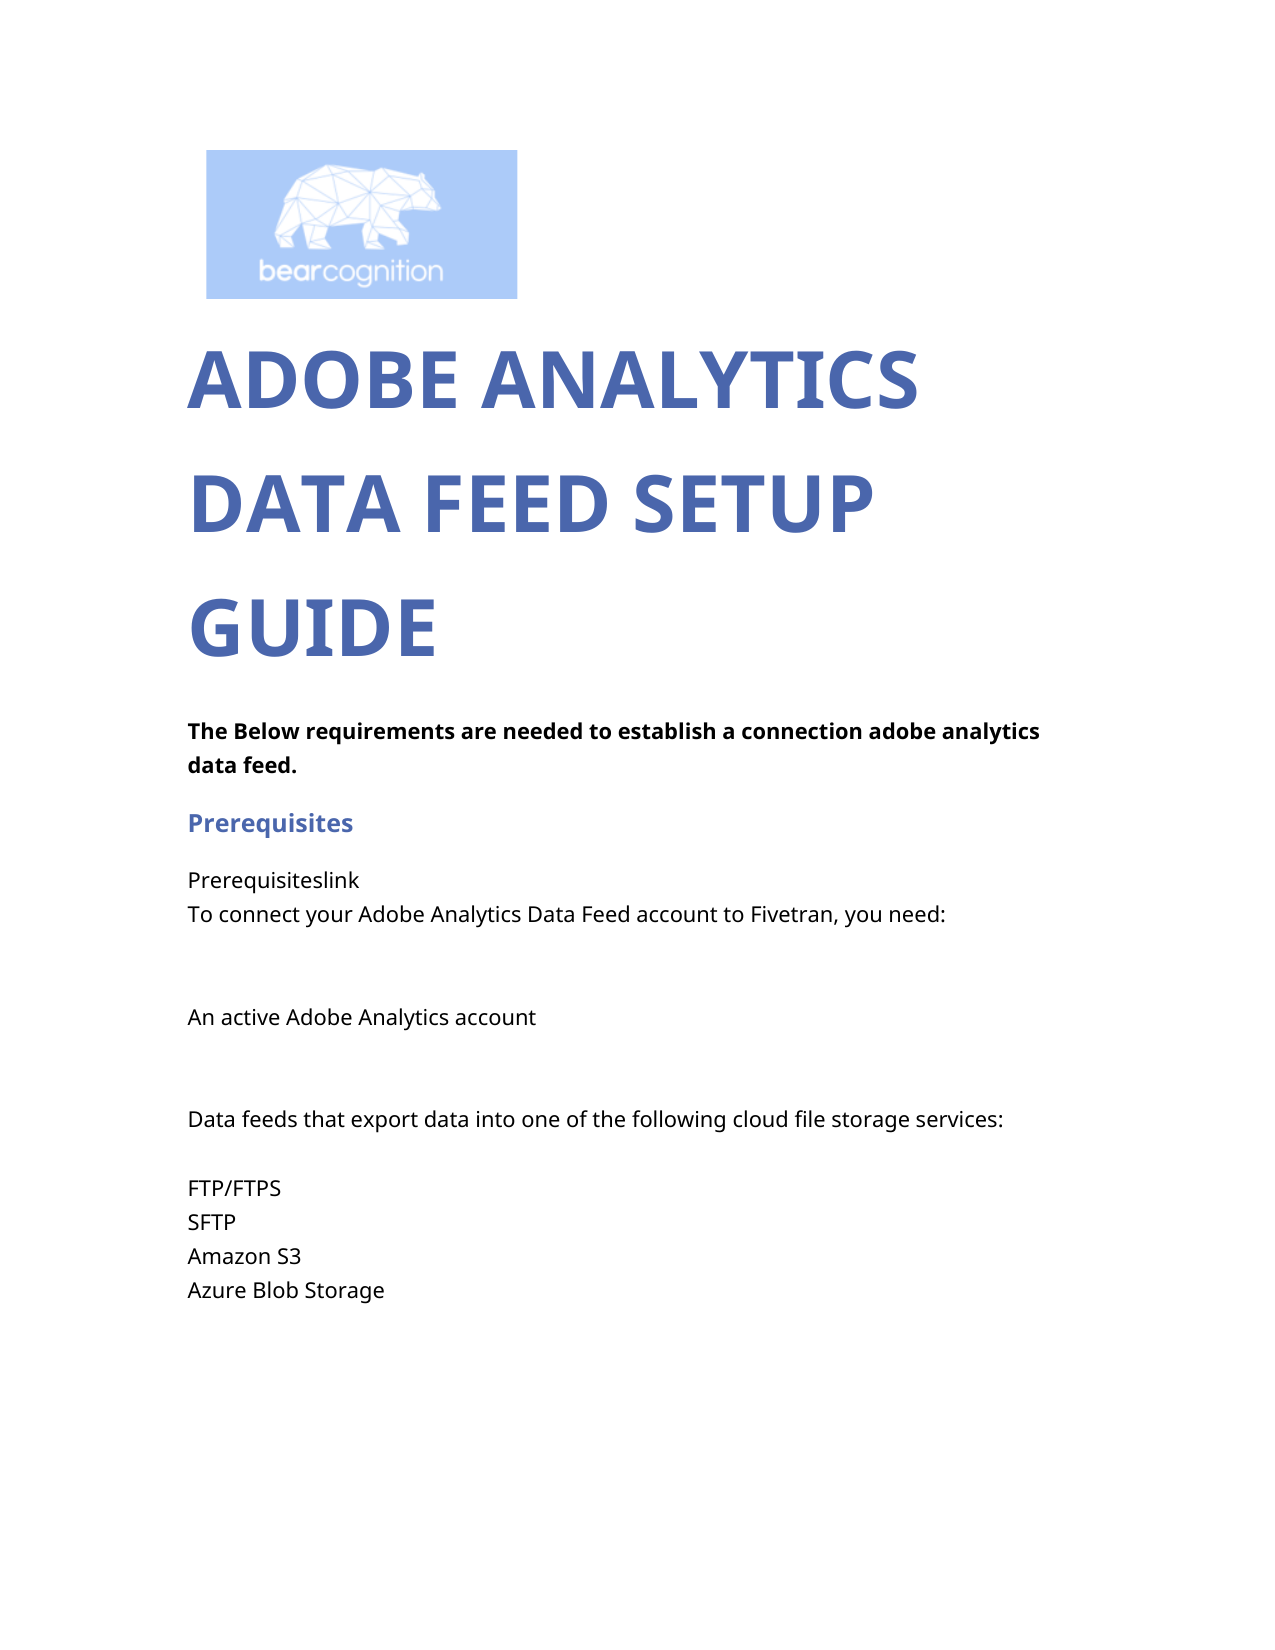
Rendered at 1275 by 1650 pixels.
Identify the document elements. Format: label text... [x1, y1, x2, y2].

text Prerequisites [187, 805, 1087, 839]
picture [206, 150, 518, 299]
text Prerequisiteslink To connect your Adobe Analytics Data Feed account to Fivetran, you need: An active Adobe Analytics account Data feeds that export data into one of the following cloud file storage services: FTP/FTPS SFTP Amazon S3 Azure Blob Storage [187, 865, 1087, 1472]
text ADOBE ANALYTICS DATA FEED SETUP GUIDE [187, 323, 1087, 679]
text The Below requirements are needed to establish a connection adobe analytics data feed. [187, 716, 1087, 780]
